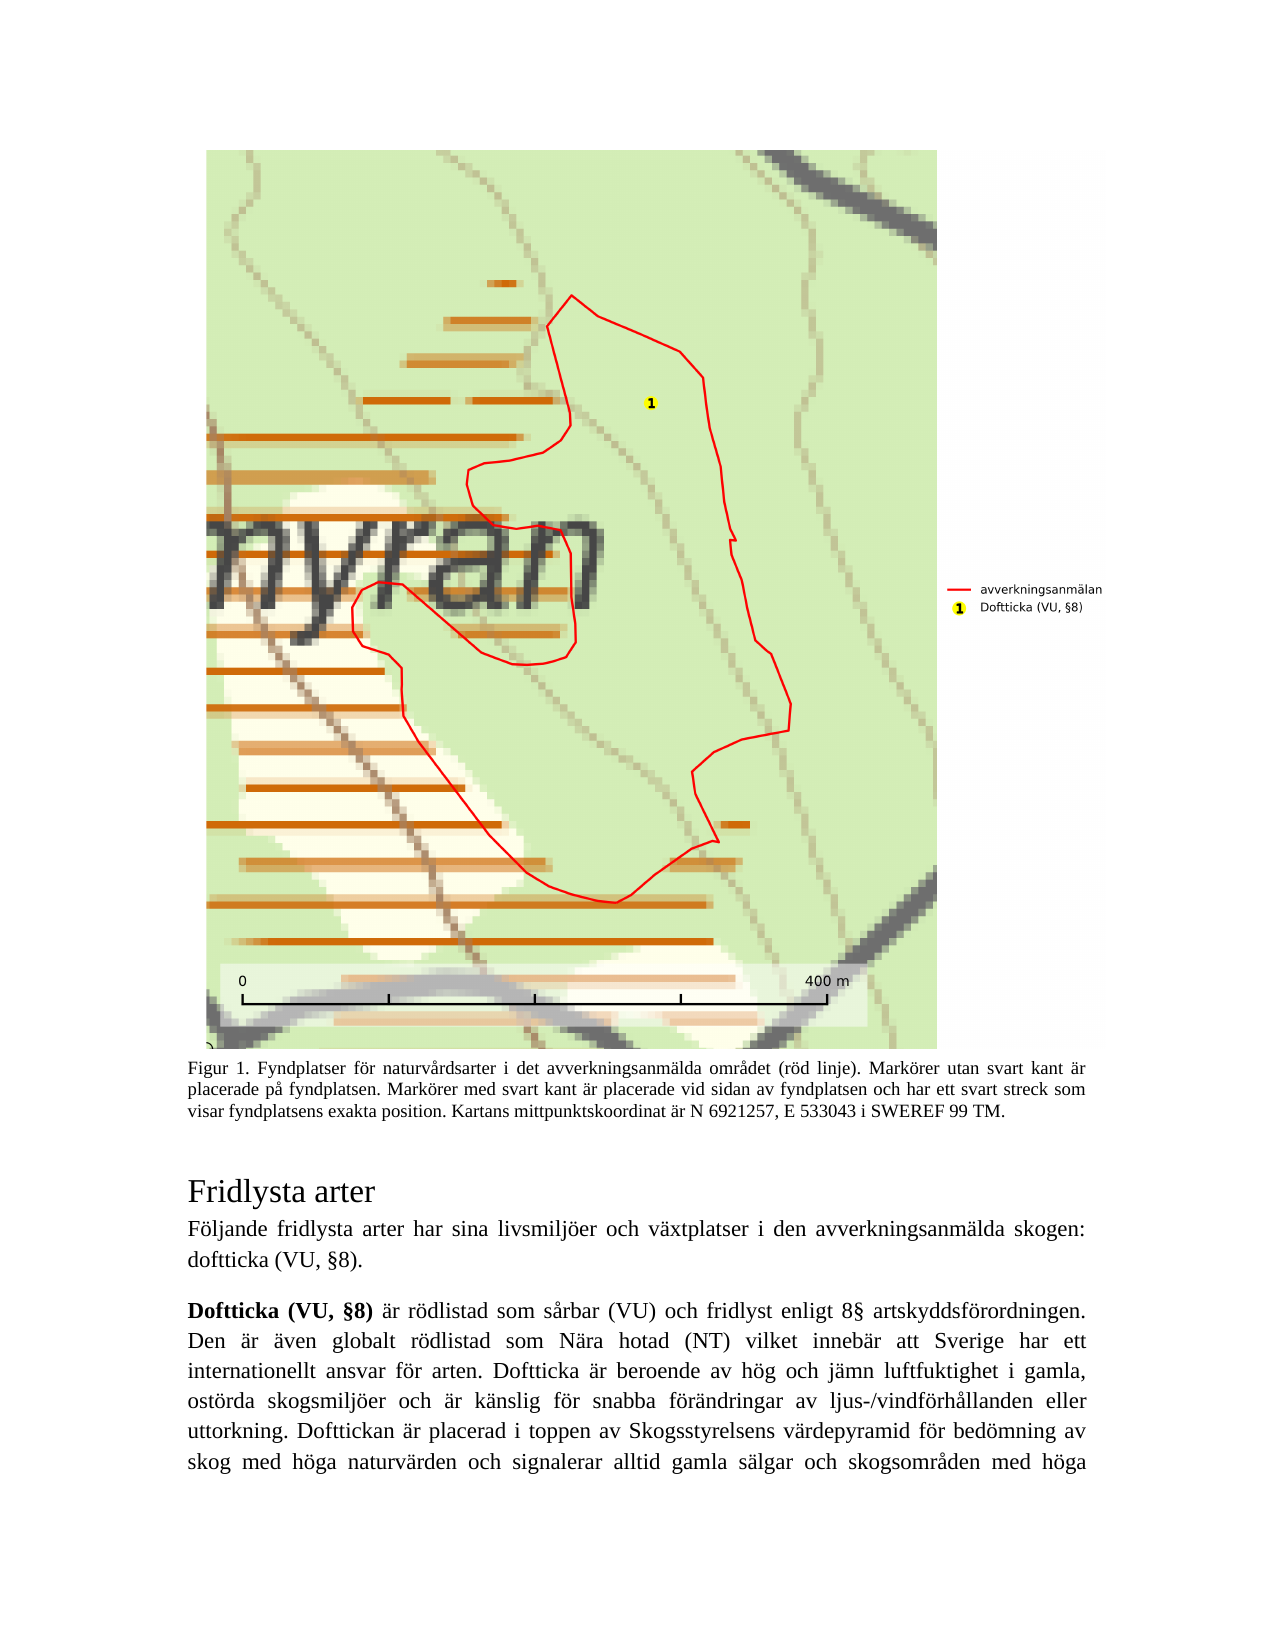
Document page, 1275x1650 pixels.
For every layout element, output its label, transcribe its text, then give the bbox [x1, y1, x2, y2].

picture [206, 150, 1107, 1049]
text Figur 1. Fyndplatser för naturvårdsarter i det avverkningsanmälda området (röd linje). Markörer utan svart kant är placerade på fyndplatsen. Markörer med svart kant är placerade vid sidan av fyndplatsen och har ett svart streck som visar fyndplatsens exakta position. Kartans mittpunktskoordinat är N 6921257, E 533043 i SWEREF 99 TM. [187, 1057, 1087, 1121]
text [187, 1297, 1087, 1474]
subtitle Fridlysta arter [187, 1171, 1087, 1210]
text Följande fridlysta arter har sina livsmiljöer och växtplatser i den avverkningsanmälda skogen: doftticka (VU, §8). [187, 1215, 1087, 1272]
